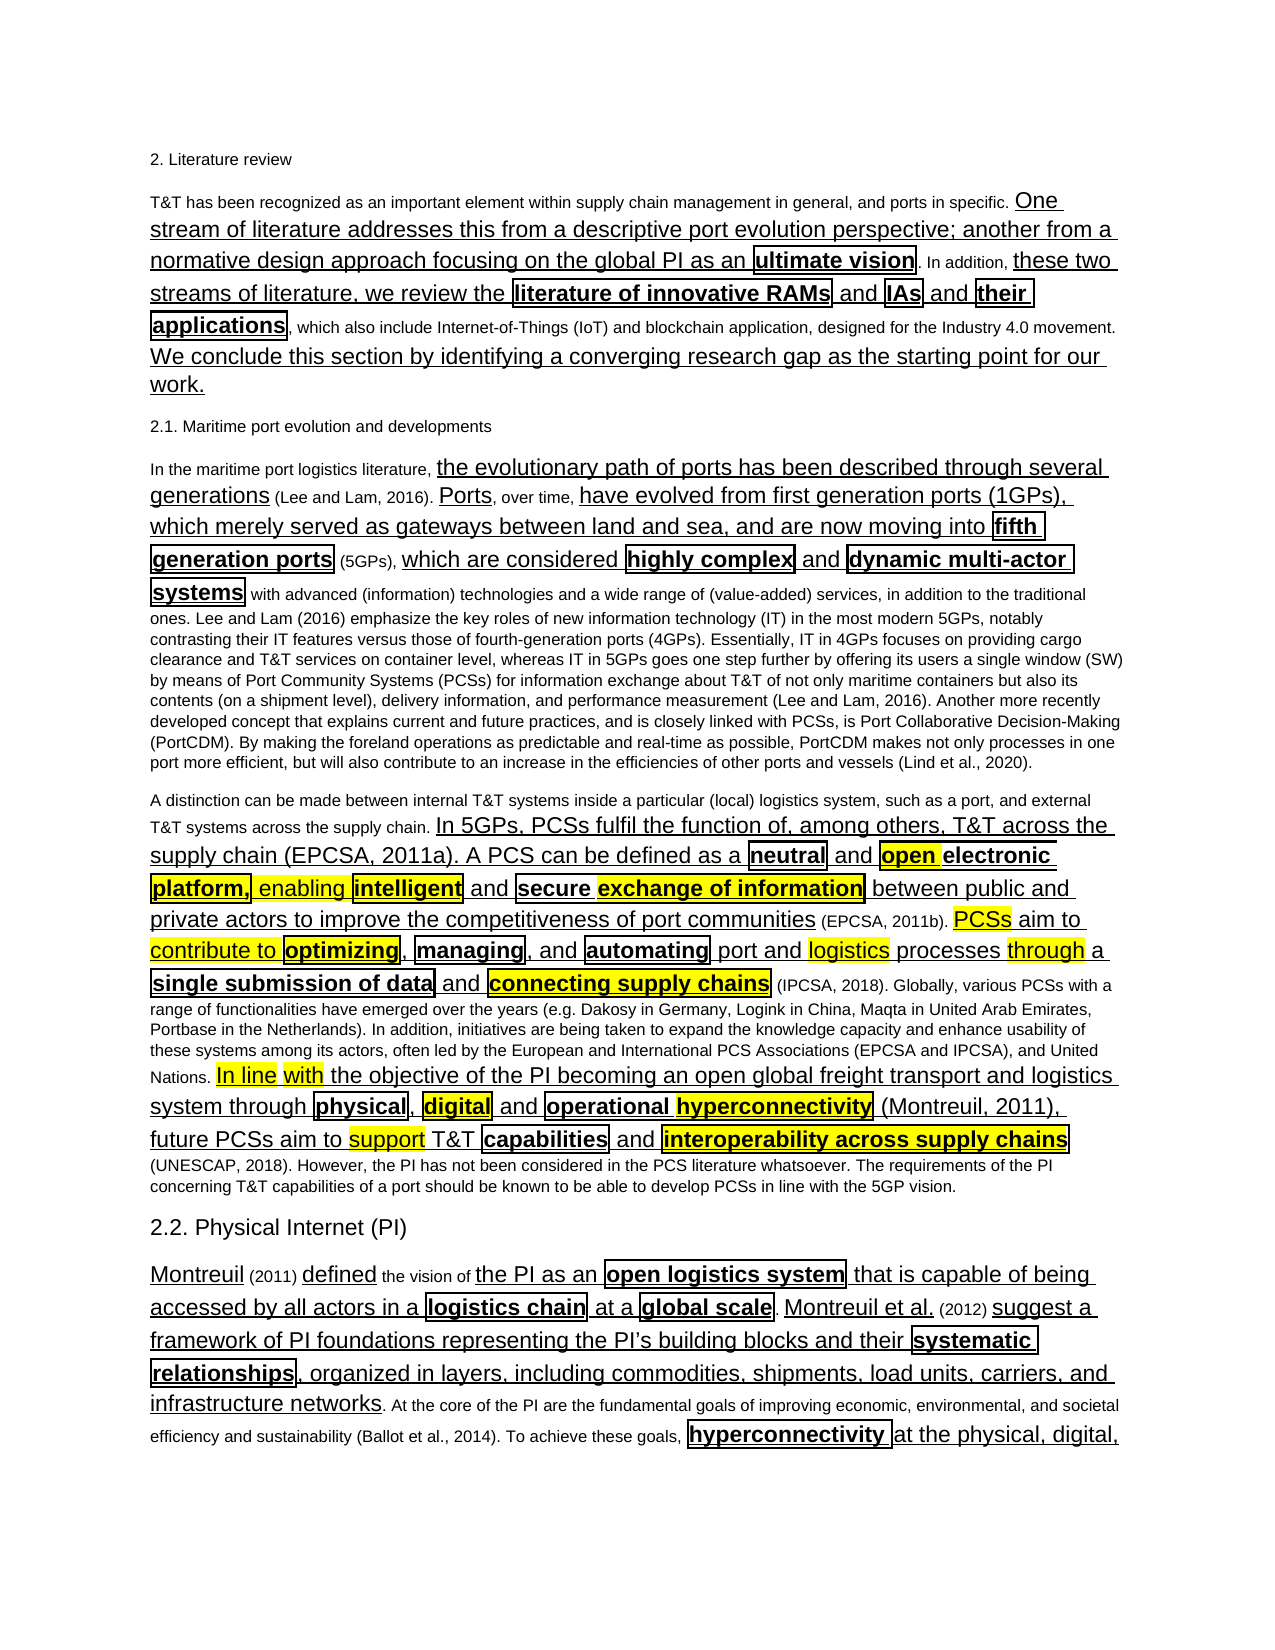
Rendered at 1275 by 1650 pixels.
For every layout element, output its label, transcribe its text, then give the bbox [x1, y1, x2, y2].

text T&T has been recognized as an important element within supply chain management in general, and ports in specific. One stream of literature addresses this from a descriptive port evolution perspective; another from a normative design approach focusing on the global PI as an ultimate vision. In addition, these two streams of literature, we review the literature of innovative RAMs and IAs and their applications, which also include Internet-of-Things (IoT) and blockchain application, designed for the Industry 4.0 movement. We conclude this section by identifying a converging research gap as the starting point for our work. [150, 187, 1125, 398]
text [150, 1259, 1125, 1449]
text In the maritime port logistics literature, the evolutionary path of ports has been described through several generations (Lee and Lam, 2016). Ports, over time, have evolved from first generation ports (1GPs), which merely served as gateways between land and sea, and are now moving into fifth generation ports (5GPs), which are considered highly complex and dynamic multi-actor systems with advanced (information) technologies and a wide range of (value-added) services, in addition to the traditional ones. Lee and Lam (2016) emphasize the key roles of new information technology (IT) in the most modern 5GPs, notably contrasting their IT features versus those of fourth-generation ports (4GPs). Essentially, IT in 4GPs focuses on providing cargo clearance and T&T services on container level, whereas IT in 5GPs goes one step further by offering its users a single window (SW) by means of Port Community Systems (PCSs) for information exchange about T&T of not only maritime containers but also its contents (on a shipment level), delivery information, and performance measurement (Lee and Lam, 2016). Another more recently developed concept that explains current and future practices, and is closely linked with PCSs, is Port Collaborative Decision-Making (PortCDM). By making the foreland operations as predictable and real-time as possible, PortCDM makes not only processes in one port more efficient, but will also contribute to an increase in the efficiencies of other ports and vessels (Lind et al., 2020). [150, 454, 1125, 772]
text 2.2. Physical Internet (PI) [150, 1214, 1125, 1240]
text 2. Literature review [150, 150, 1125, 169]
text A distinction can be made between internal T&T systems inside a particular (local) logistics system, such as a port, and external T&T systems across the supply chain. In 5GPs, PCSs fulfil the function of, among others, T&T across the supply chain (EPCSA, 2011a). A PCS can be defined as a neutral and open electronic platform, enabling intelligent and secure exchange of information between public and private actors to improve the competitiveness of port communities (EPCSA, 2011b). PCSs aim to contribute to optimizing, managing, and automating port and logistics processes through a single submission of data and connecting supply chains (IPCSA, 2018). Globally, various PCSs with a range of functionalities have emerged over the years (e.g. Dakosy in Germany, Logink in China, Maqta in United Arab Emirates, Portbase in the Netherlands). In addition, initiatives are being taken to expand the knowledge capacity and enhance usability of these systems among its actors, often led by the European and International PCS Associations (EPCSA and IPCSA), and United Nations. In line with the objective of the PI becoming an open global freight transport and logistics system through physical, digital and operational hyperconnectivity (Montreuil, 2011), future PCSs aim to support T&T capabilities and interoperability across supply chains (UNESCAP, 2018). However, the PI has not been considered in the PCS literature whatsoever. The requirements of the PI concerning T&T capabilities of a port should be known to be able to develop PCSs in line with the 5GP vision. [150, 790, 1125, 1196]
text 2.1. Maritime port evolution and developments [150, 416, 1125, 436]
